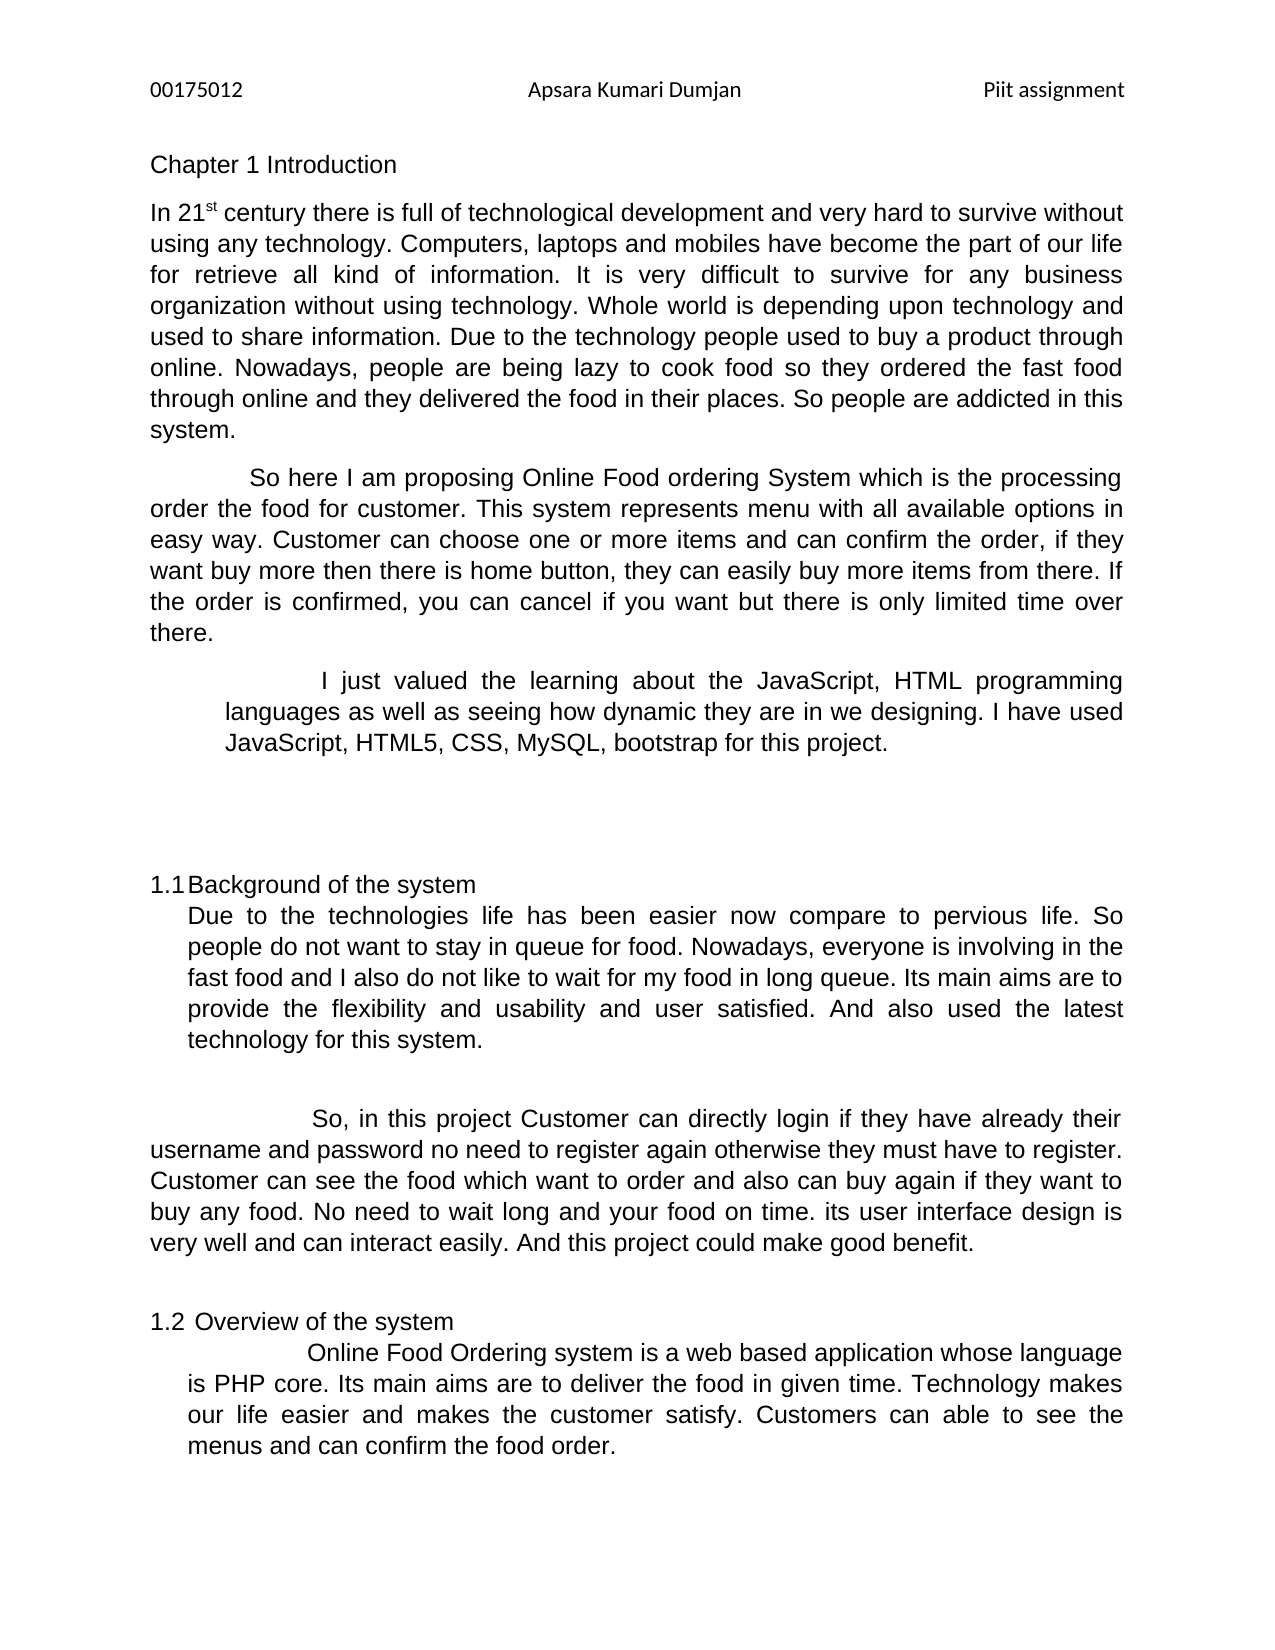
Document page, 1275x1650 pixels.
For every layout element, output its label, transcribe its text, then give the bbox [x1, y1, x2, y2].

list Background of the system [150, 870, 1125, 899]
list Due to the technologies life has been easier now compare to pervious life. So people do not want to stay in queue for food. Nowadays, everyone is involving in the fast food and I also do not like to wait for my food in long queue. Its main aims are to provide the flexibility and usability and user satisfied. And also used the latest technology for this system. [187, 901, 1125, 1054]
list I just valued the learning about the JavaScript, HTML programming languages as well as seeing how dynamic they are in we designing. I have used JavaScript, HTML5, CSS, MySQL, bootstrap for this project. [225, 666, 1125, 756]
text Chapter 1 Introduction [150, 150, 1125, 179]
list Online Food Ordering system is a web based application whose language is PHP core. Its main aims are to deliver the food in given time. Technology makes our life easier and makes the customer satisfy. Customers can able to see the menus and can confirm the food order. [187, 1338, 1125, 1460]
text So, in this project Customer can directly login if they have already their username and password no need to register again otherwise they must have to register. Customer can see the food which want to order and also can buy again if they want to buy any food. No need to wait long and your food on time. its user interface design is very well and can interact easily. And this project could make good benefit. [150, 1104, 1125, 1257]
list Overview of the system [150, 1307, 1125, 1336]
text So here I am proposing Online Food ordering System which is the processing order the food for customer. This system represents menu with all available options in easy way. Customer can choose one or more items and can confirm the order, if they want buy more then there is home button, they can easily buy more items from there. If the order is confirmed, you can cancel if you want but there is only limited time over there. [150, 463, 1125, 647]
text In 21st century there is full of technological development and very hard to survive without using any technology. Computers, laptops and mobiles have become the part of our life for retrieve all kind of information. It is very difficult to survive for any business organization without using technology. Whole world is depending upon technology and used to share information. Due to the technology people used to buy a product through online. Nowadays, people are being lazy to cook food so they ordered the fast food through online and they delivered the food in their places. So people are addicted in this system. [150, 198, 1125, 444]
